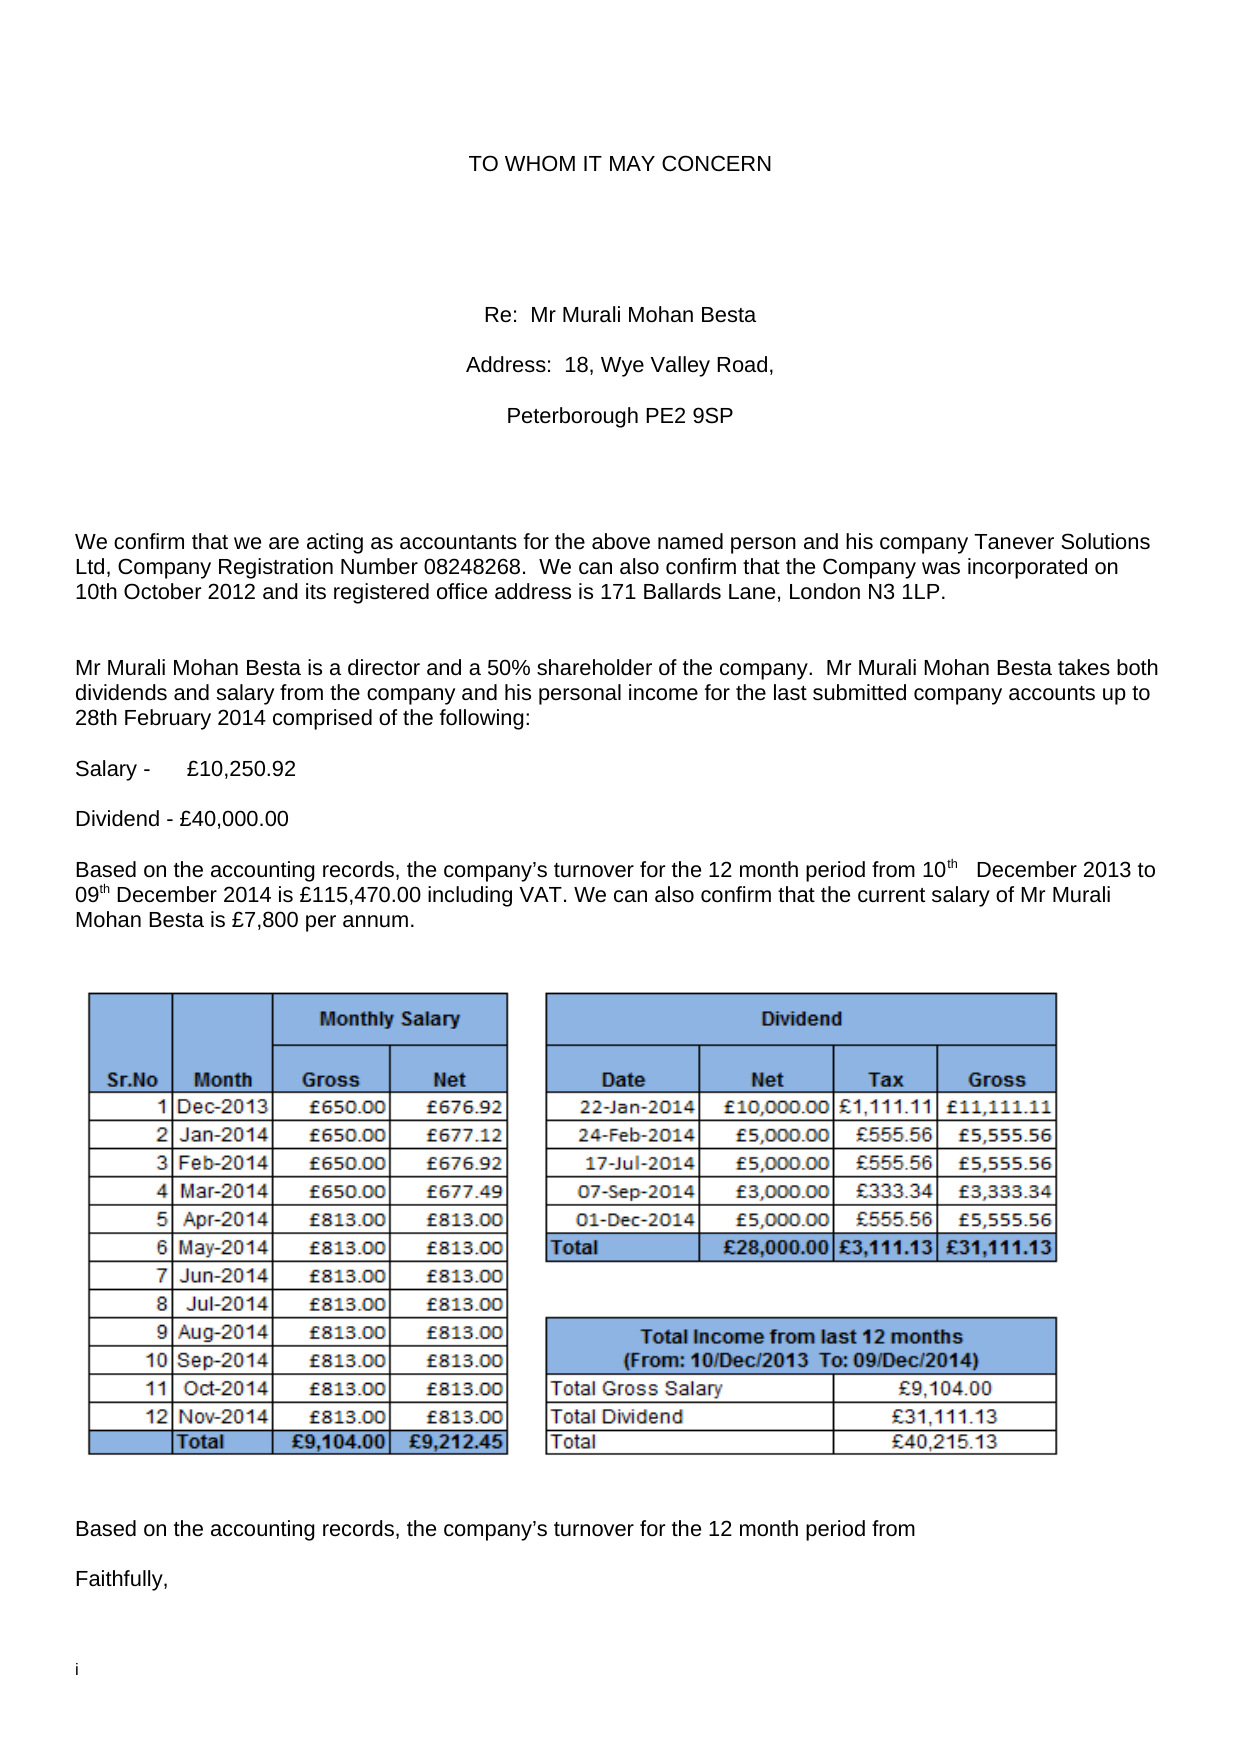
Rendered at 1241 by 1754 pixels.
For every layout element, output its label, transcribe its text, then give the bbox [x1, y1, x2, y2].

picture [75, 982, 1071, 1466]
text TO WHOM IT MAY CONCERN [75, 151, 1165, 176]
text Faithfully, [75, 1566, 1165, 1591]
text Mr Murali Mohan Besta is a director and a 50% shareholder of the company. Mr Murali Mohan Besta takes both dividends and salary from the company and his personal income for the last submitted company accounts up to 28th February 2014 comprised of the following: [75, 655, 1165, 730]
text Salary - £10,250.92 [75, 756, 1165, 781]
text We confirm that we are acting as accountants for the above named person and his company Tanever Solutions Ltd, Company Registration Number 08248268. We can also confirm that the Company was incorporated on 10th October 2012 and its registered office address is 171 Ballards Lane, London N3 1LP. [75, 529, 1165, 604]
text Address: 18, Wye Valley Road, [75, 352, 1165, 377]
text Re: Mr Murali Mohan Besta [75, 302, 1165, 327]
text Peterborough PE2 9SP [75, 403, 1165, 428]
text Dividend - £40,000.00 [75, 806, 1165, 831]
text Based on the accounting records, the company’s turnover for the 12 month period from [75, 1516, 1165, 1541]
text Based on the accounting records, the company’s turnover for the 12 month period from 10th December 2013 to 09th December 2014 is £115,470.00 including VAT. We can also confirm that the current salary of Mr Murali Mohan Besta is £7,800 per annum. [75, 856, 1165, 932]
